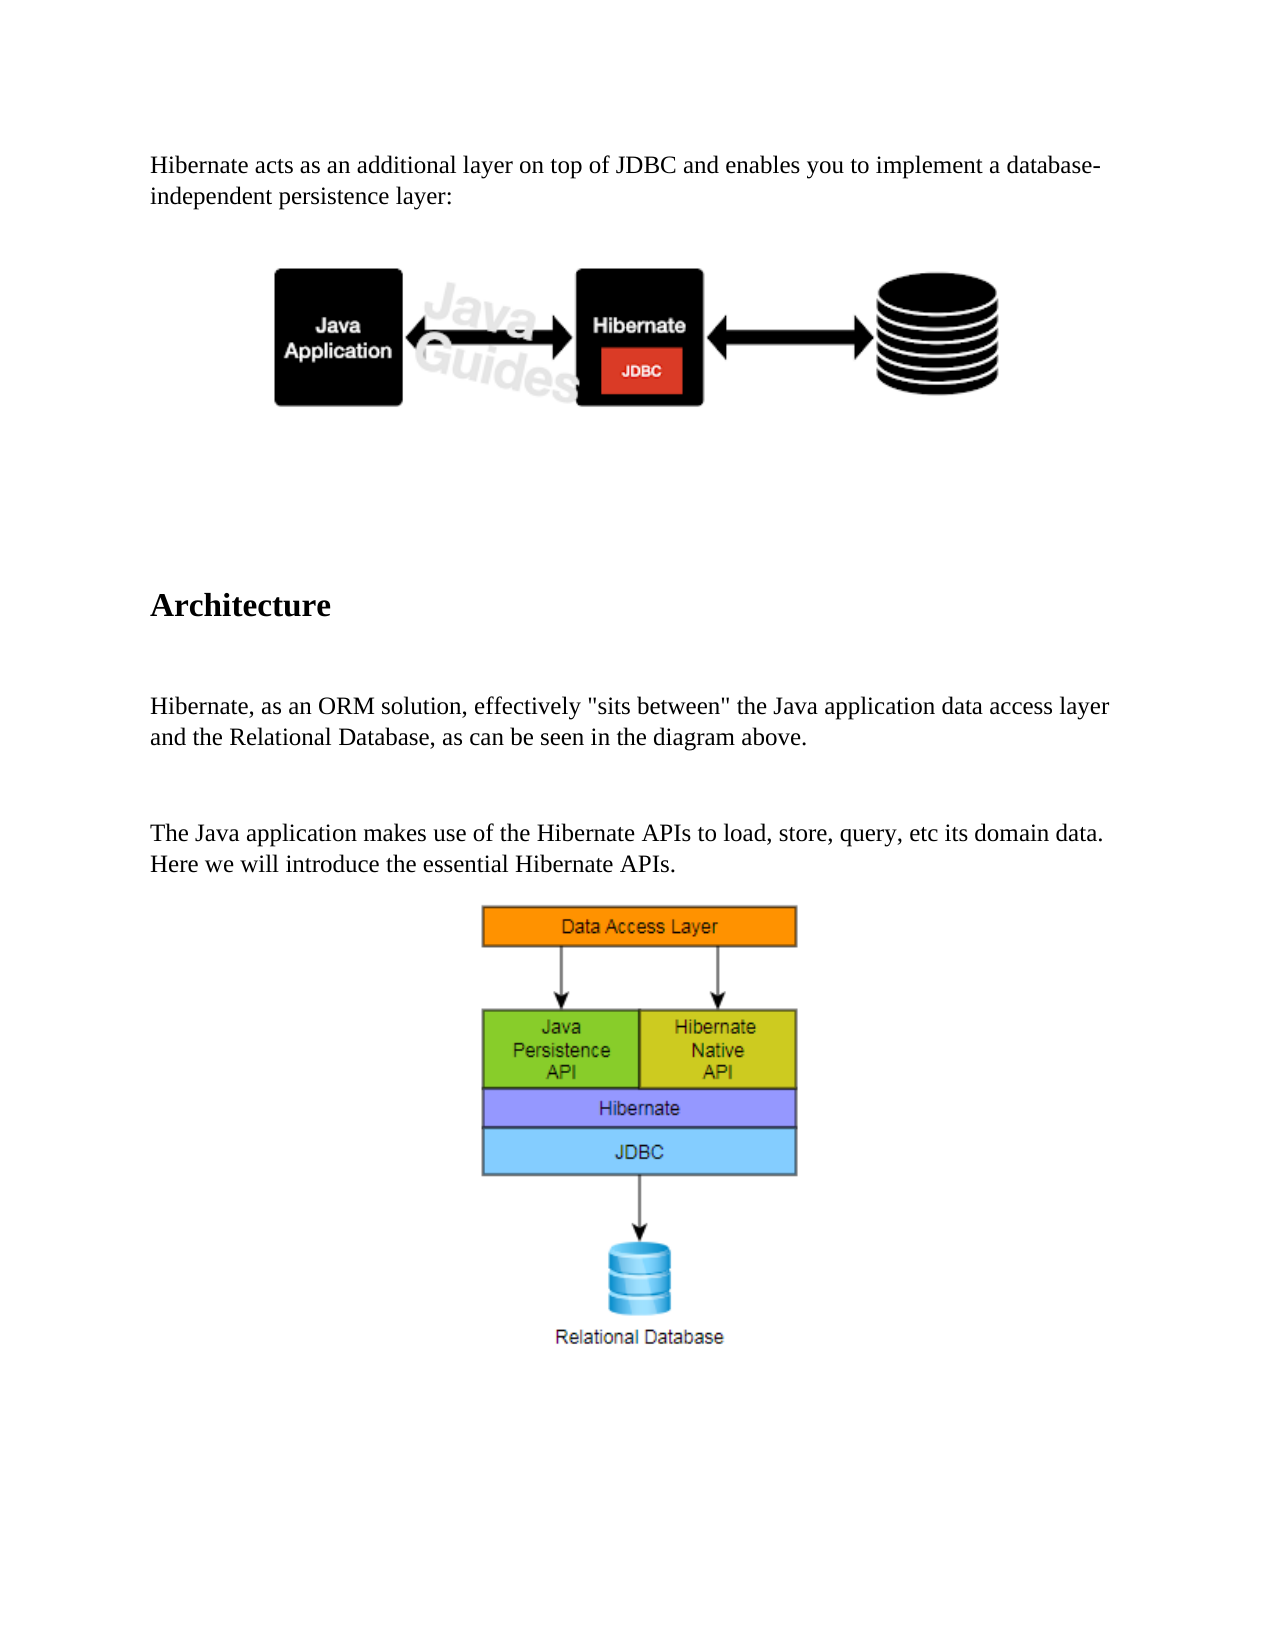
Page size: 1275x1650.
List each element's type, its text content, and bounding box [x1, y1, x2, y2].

text Hibernate, as an ORM solution, effectively "sits between" the Java application data access layer and the Relational Database, as can be seen in the diagram above. [150, 691, 1125, 751]
text Architecture [150, 586, 1125, 624]
text The Java application makes use of the Hibernate APIs to load, store, query, etc its domain data. Here we will introduce the essential Hibernate APIs. [150, 818, 1125, 878]
picture [242, 228, 1033, 451]
picture [449, 896, 826, 1355]
text Hibernate acts as an additional layer on top of JDBC and enables you to implement a database-independent persistence layer: [150, 150, 1125, 210]
